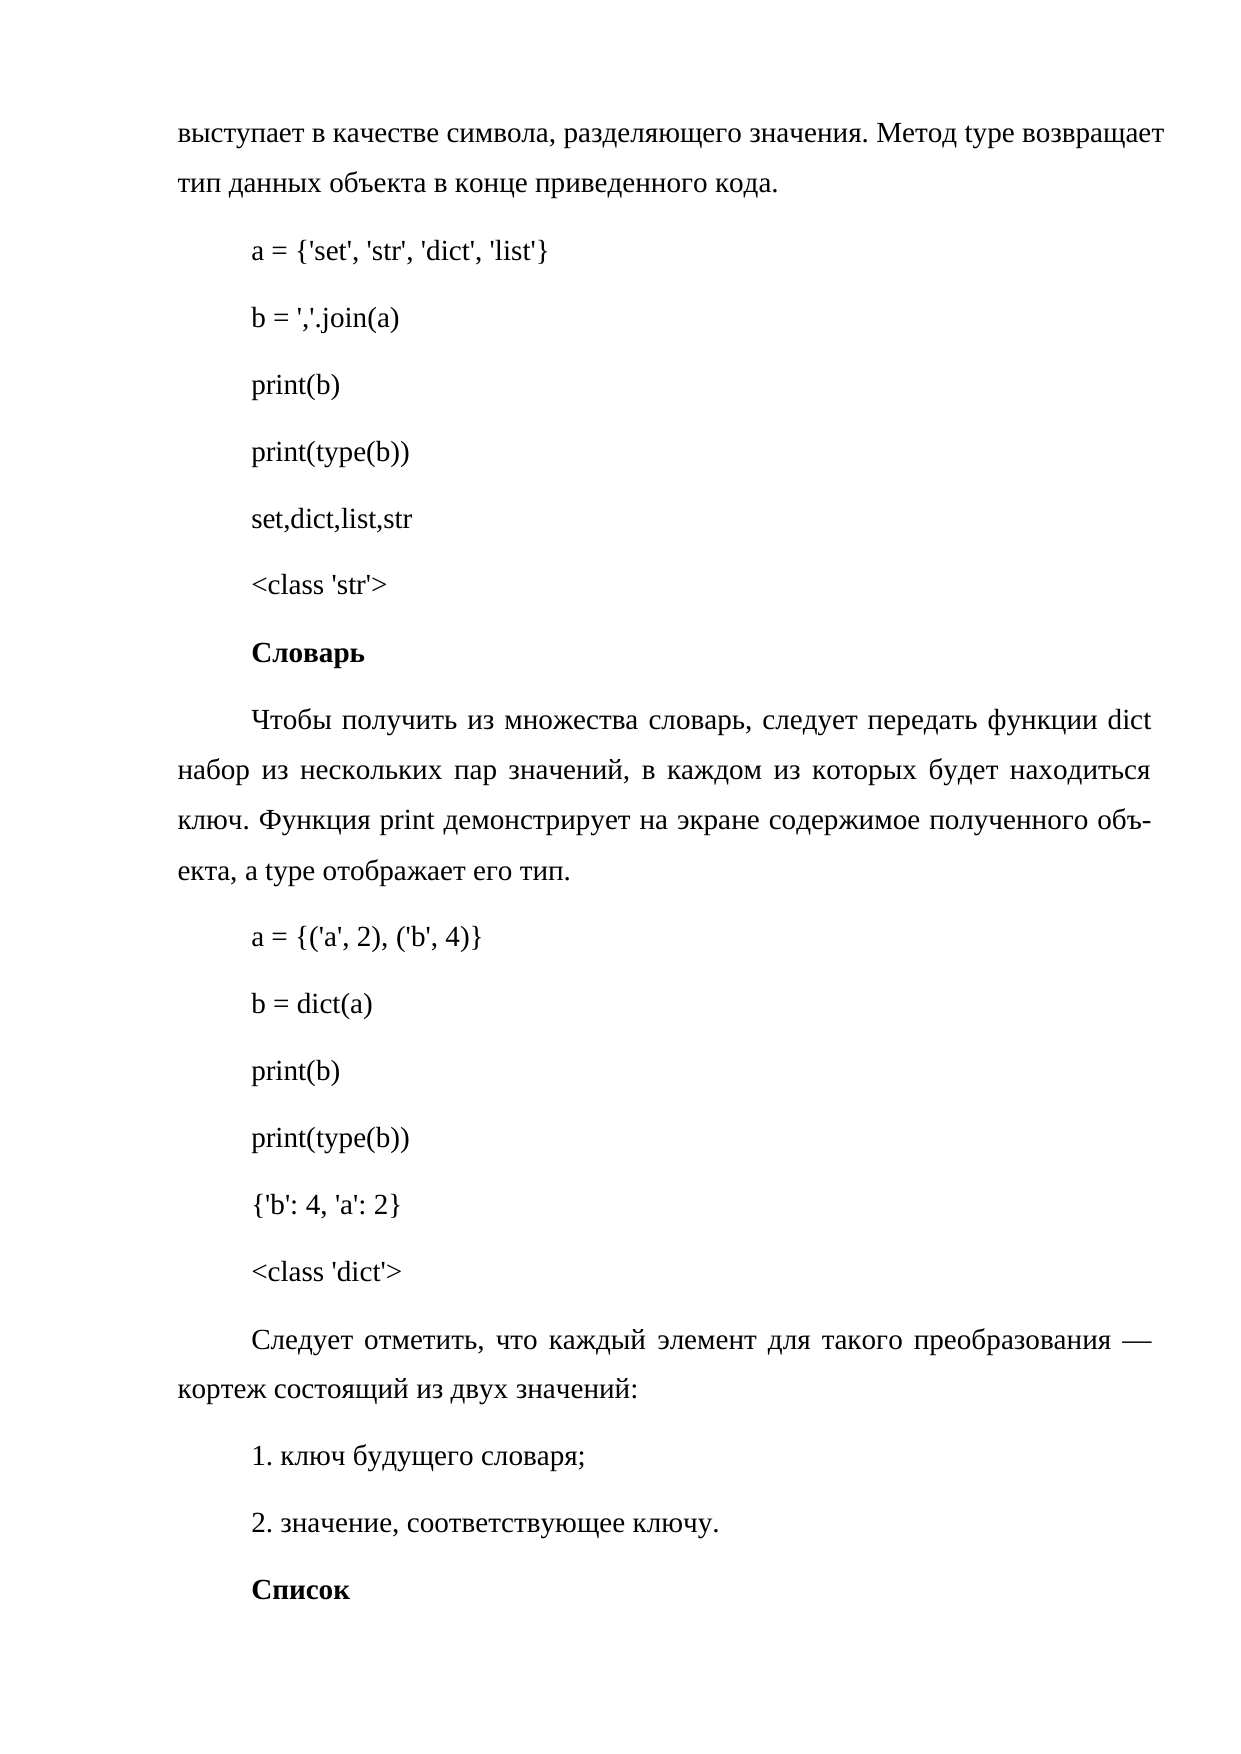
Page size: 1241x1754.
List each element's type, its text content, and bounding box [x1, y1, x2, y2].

subtitle Список [251, 1572, 1184, 1606]
text a = {'set', 'str', 'dict', 'list'} b = ','.join(a) [251, 233, 551, 333]
text <class 'str'> [251, 568, 1184, 601]
text Чтобы получить из множества словарь, следует передать функции dict набор из нескольких пар значений, в каждом из которых будет находиться ключ. Функция print демонстрирует на экране содержимое полученного объ- екта, а type отображает его тип. [177, 702, 1152, 886]
text print(b) print(type(b)) set,dict,list,str [251, 367, 437, 534]
text выступает в качестве символа, разделяющего значения. Метод type возвращает тип данных объекта в конце приведенного кода. [177, 115, 1184, 199]
list значение, соответствующее ключу. [251, 1505, 1184, 1538]
text a = {('a', 2), ('b', 4)} [251, 919, 1184, 953]
text <class 'dict'> [251, 1254, 1184, 1288]
text b = dict(a) print(b) print(type(b)) [251, 986, 411, 1154]
list ключ будущего словаря; [251, 1438, 1184, 1471]
text Следует отметить, что каждый элемент для такого преобразования — кортеж состоящий из двух значений: [177, 1322, 1152, 1405]
text {'b': 4, 'a': 2} [251, 1188, 1184, 1221]
subtitle Словарь [251, 635, 1184, 668]
